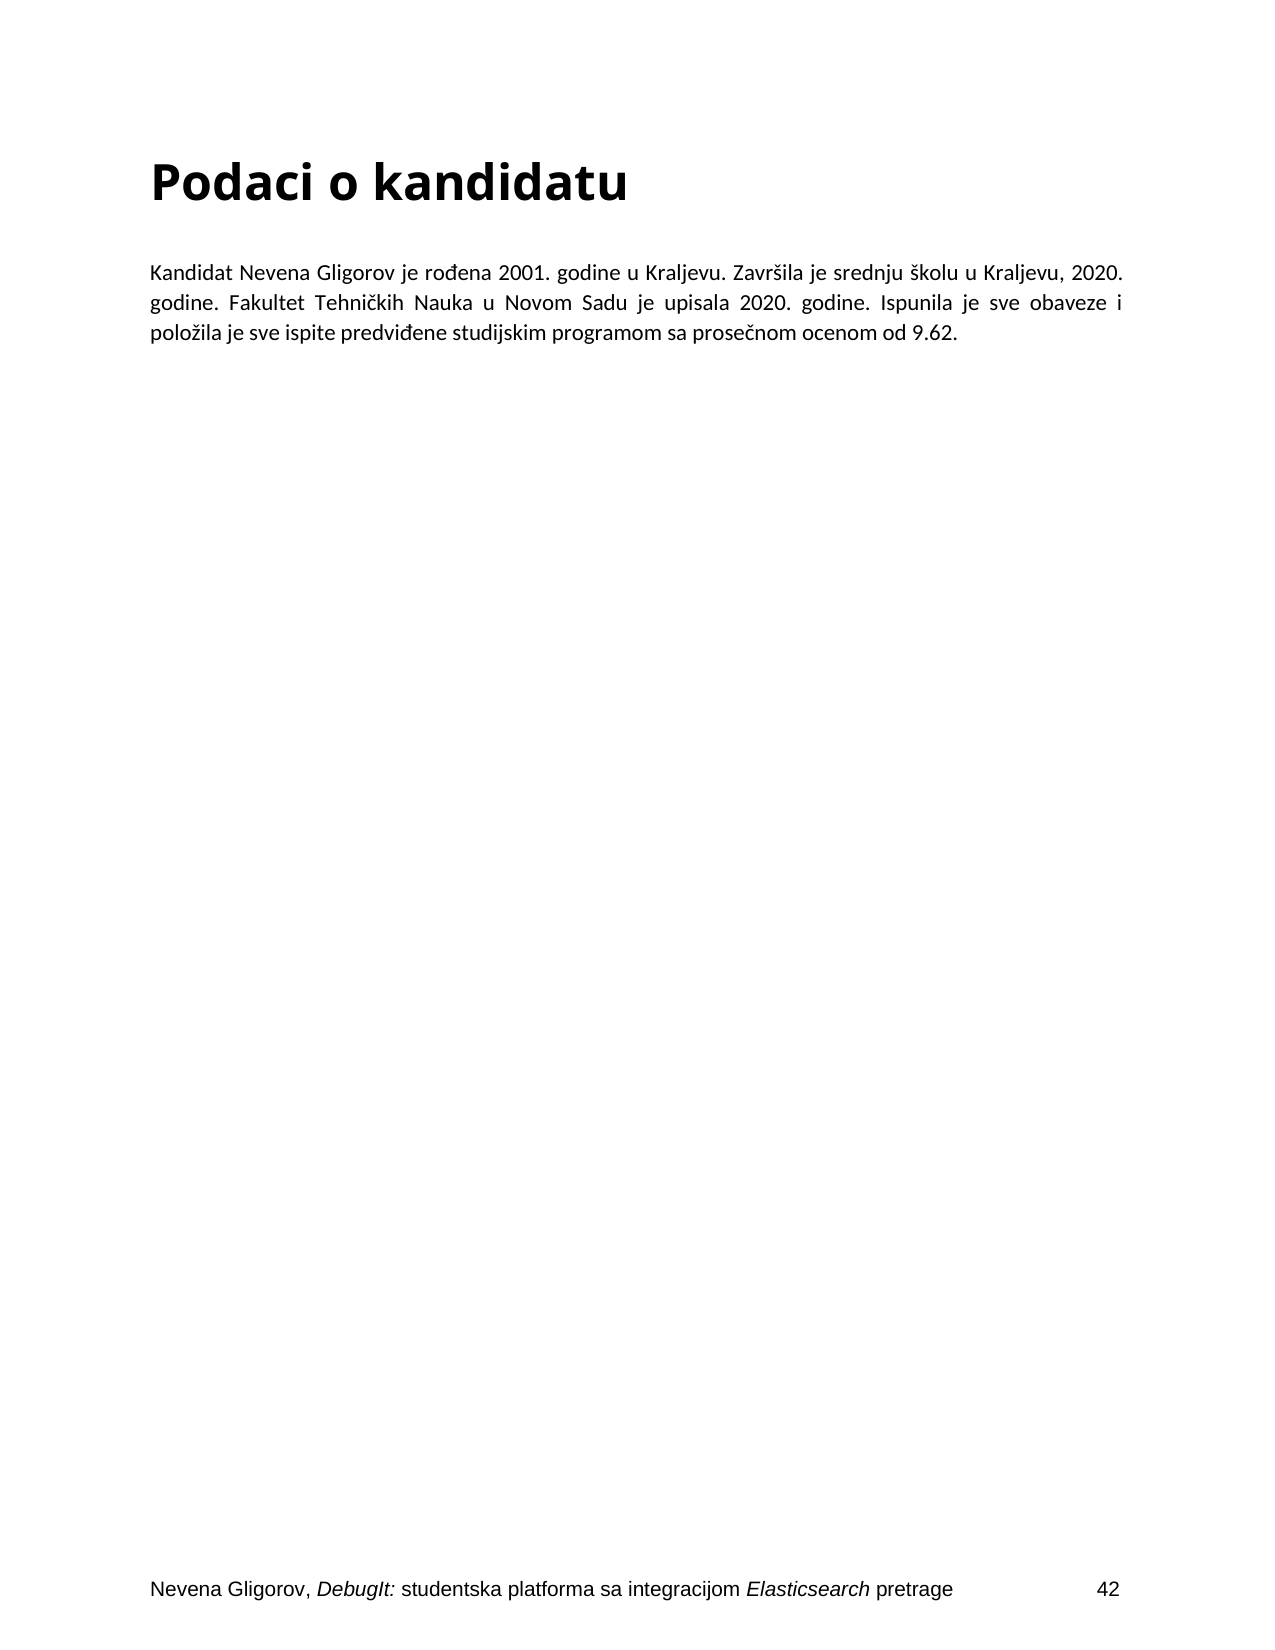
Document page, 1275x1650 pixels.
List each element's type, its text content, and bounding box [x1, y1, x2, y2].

subtitle Podaci o kandidatu [150, 147, 1125, 215]
text Kandidat Nevena Gligorov je rođena 2001. godine u Kraljevu. Završila je srednju školu u Kraljevu, 2020. godine. Fakultet Tehničkih Nauka u Novom Sadu je upisala 2020. godine. Ispunila je sve obaveze i položila je sve ispite predviđene studijskim programom sa prosečnom ocenom od 9.62. [150, 258, 1125, 346]
